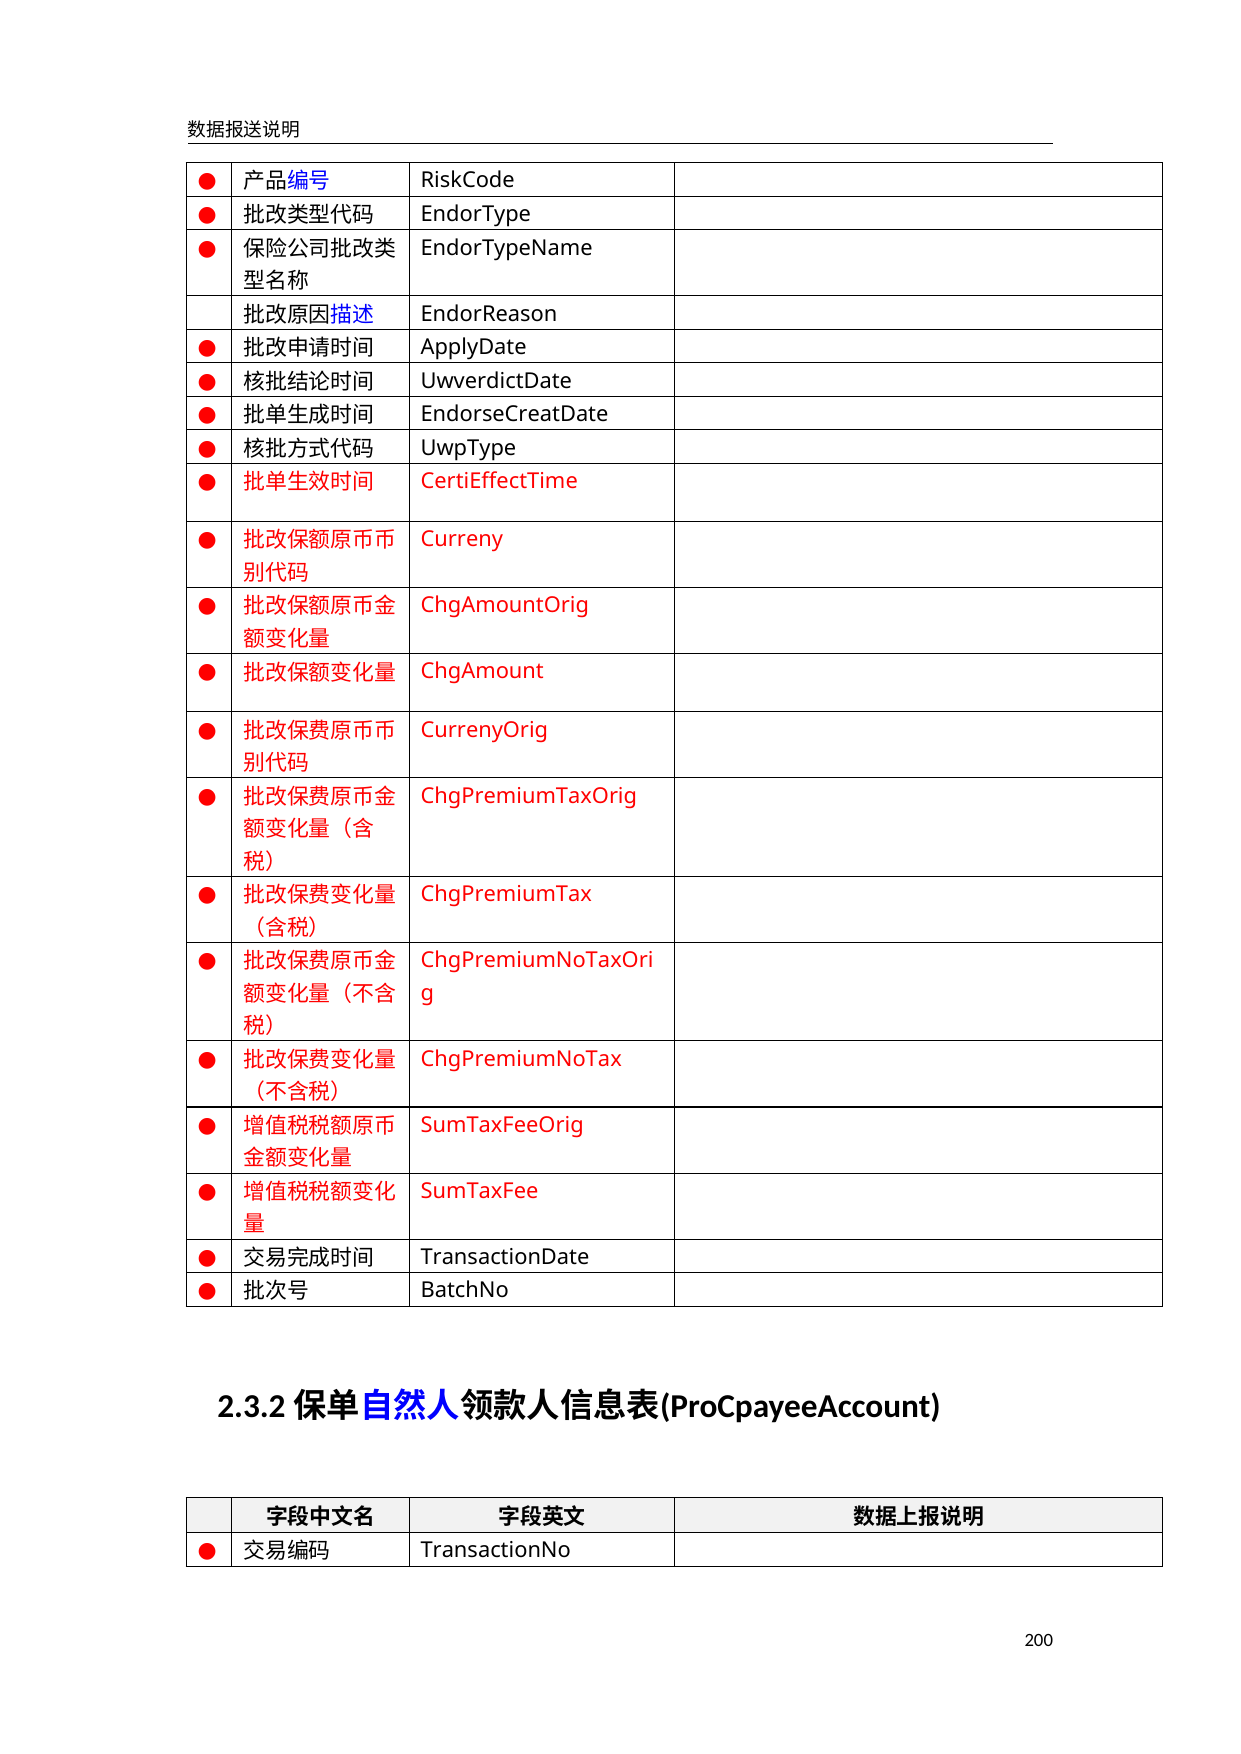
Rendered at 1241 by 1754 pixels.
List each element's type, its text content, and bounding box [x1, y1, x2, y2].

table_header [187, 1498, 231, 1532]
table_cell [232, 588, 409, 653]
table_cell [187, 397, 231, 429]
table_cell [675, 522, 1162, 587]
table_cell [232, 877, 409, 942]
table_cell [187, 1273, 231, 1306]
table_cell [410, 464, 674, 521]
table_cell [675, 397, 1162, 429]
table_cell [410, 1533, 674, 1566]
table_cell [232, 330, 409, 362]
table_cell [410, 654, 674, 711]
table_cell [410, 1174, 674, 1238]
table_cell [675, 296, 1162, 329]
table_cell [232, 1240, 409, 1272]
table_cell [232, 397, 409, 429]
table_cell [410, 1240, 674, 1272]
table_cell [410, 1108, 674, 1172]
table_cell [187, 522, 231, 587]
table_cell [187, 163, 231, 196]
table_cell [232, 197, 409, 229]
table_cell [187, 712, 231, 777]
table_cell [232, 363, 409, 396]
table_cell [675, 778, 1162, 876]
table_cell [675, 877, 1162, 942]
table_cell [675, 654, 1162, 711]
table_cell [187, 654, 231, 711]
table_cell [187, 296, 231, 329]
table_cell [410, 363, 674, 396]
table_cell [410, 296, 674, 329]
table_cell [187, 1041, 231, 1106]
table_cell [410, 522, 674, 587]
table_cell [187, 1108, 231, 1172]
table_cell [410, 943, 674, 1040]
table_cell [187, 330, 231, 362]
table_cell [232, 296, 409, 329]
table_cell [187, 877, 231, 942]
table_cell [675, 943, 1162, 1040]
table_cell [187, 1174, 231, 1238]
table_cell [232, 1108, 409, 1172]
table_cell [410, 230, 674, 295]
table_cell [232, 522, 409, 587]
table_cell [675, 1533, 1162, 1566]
subtitle 保单自然人领款人信息表(ProCpayeeAccount) [217, 1370, 1053, 1435]
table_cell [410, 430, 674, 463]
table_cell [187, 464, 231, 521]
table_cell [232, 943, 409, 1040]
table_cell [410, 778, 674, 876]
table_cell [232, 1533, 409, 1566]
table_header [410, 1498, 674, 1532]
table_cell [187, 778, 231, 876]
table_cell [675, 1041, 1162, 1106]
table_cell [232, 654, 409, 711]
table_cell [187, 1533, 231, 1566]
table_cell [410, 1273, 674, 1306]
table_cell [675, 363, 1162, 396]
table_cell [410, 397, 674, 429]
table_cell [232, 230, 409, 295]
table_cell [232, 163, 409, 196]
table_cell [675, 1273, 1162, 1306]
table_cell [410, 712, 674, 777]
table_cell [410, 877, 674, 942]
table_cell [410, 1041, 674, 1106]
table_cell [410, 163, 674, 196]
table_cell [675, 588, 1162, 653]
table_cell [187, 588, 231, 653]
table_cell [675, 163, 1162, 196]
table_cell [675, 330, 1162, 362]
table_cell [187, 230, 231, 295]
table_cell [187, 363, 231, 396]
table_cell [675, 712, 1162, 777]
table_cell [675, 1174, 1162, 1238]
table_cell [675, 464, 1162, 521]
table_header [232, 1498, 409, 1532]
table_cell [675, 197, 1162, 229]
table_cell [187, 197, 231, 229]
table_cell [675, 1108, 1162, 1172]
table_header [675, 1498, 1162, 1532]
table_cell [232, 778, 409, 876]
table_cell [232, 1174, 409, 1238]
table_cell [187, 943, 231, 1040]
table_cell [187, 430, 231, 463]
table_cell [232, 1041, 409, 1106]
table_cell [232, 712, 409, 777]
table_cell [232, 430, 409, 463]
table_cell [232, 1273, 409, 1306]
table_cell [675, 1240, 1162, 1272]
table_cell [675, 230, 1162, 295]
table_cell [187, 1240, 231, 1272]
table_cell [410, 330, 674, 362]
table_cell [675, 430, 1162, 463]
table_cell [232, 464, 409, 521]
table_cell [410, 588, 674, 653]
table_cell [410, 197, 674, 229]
